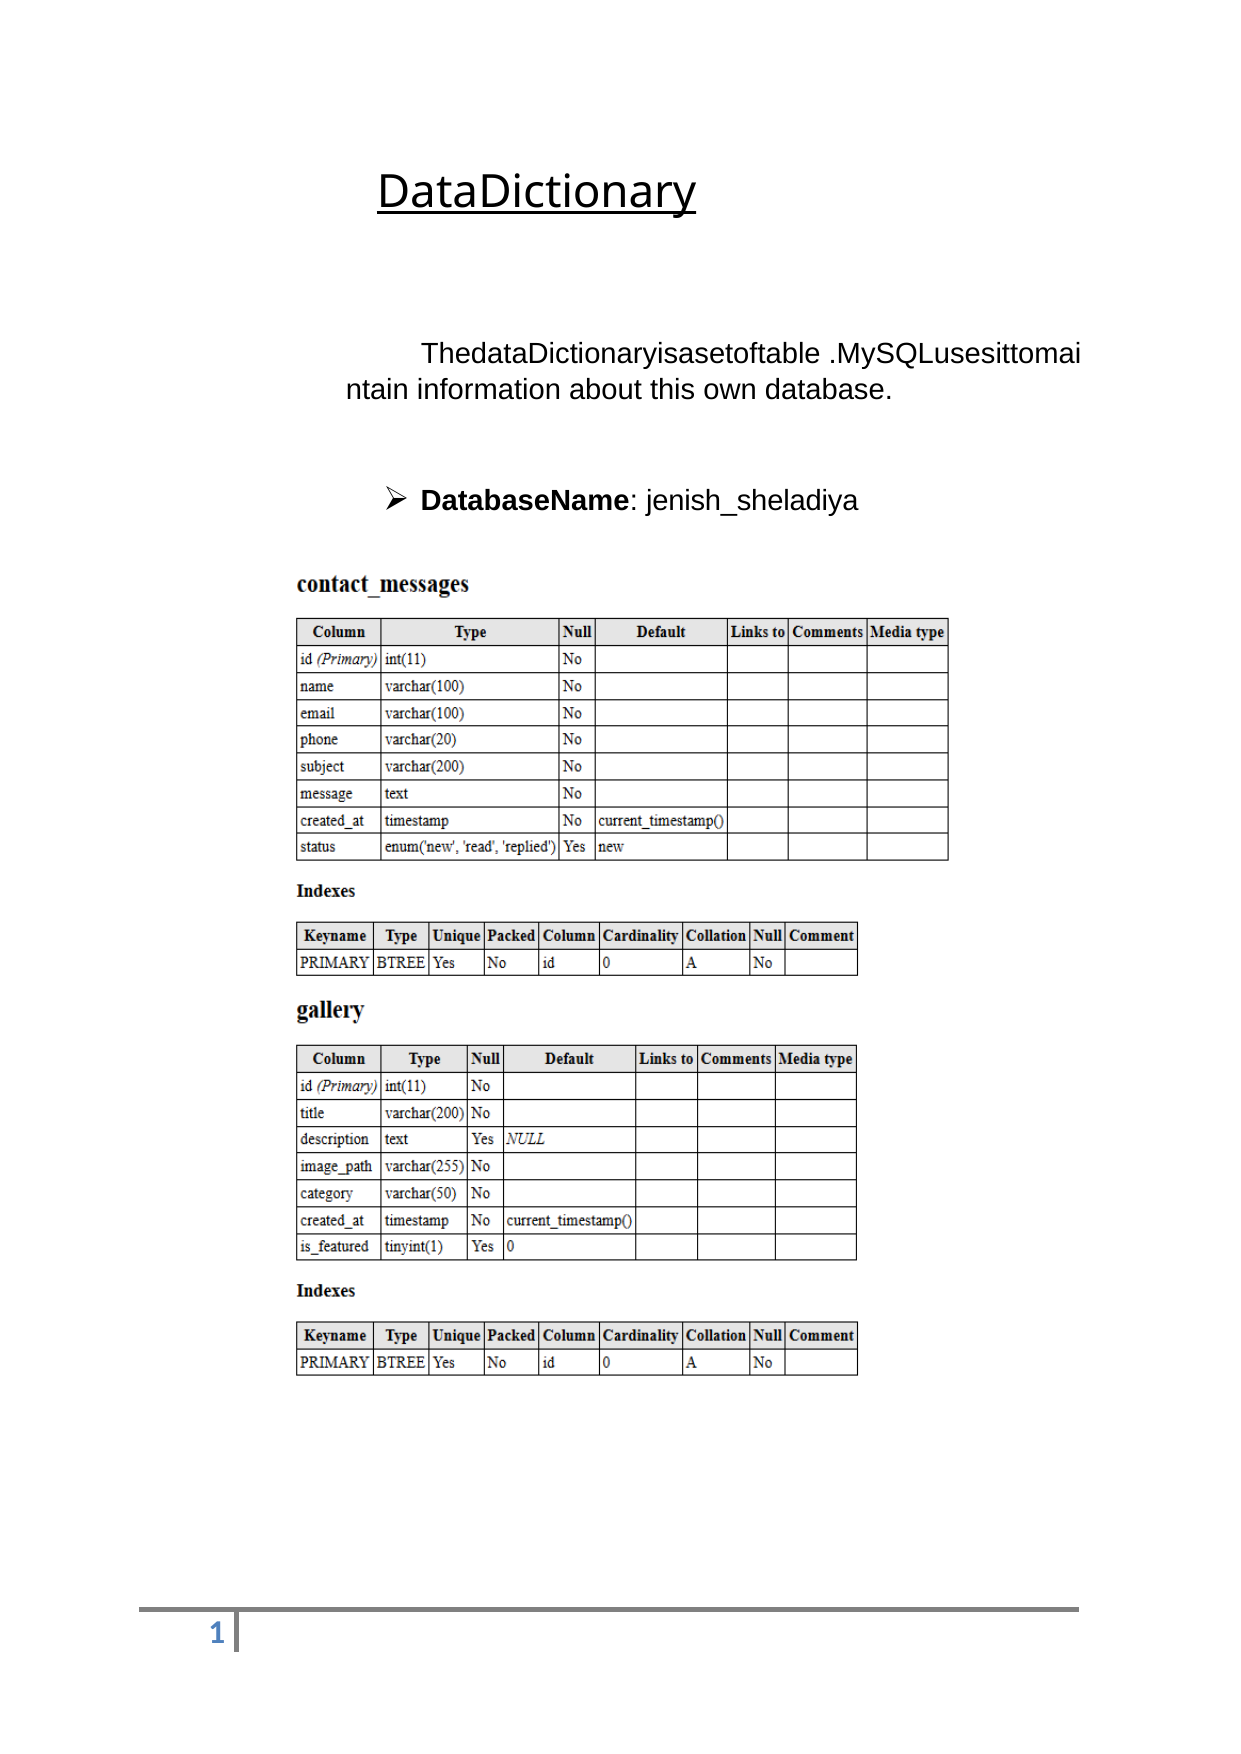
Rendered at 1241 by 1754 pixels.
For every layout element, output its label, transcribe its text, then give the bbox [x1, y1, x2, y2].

text ThedataDictionaryisasetoftable .MySQLusesittomaintain information about this own database. [346, 336, 1090, 406]
list DatabaseName: jenish_sheladiya [383, 483, 1090, 518]
text DataDictionary [377, 158, 957, 221]
picture [293, 566, 985, 1387]
